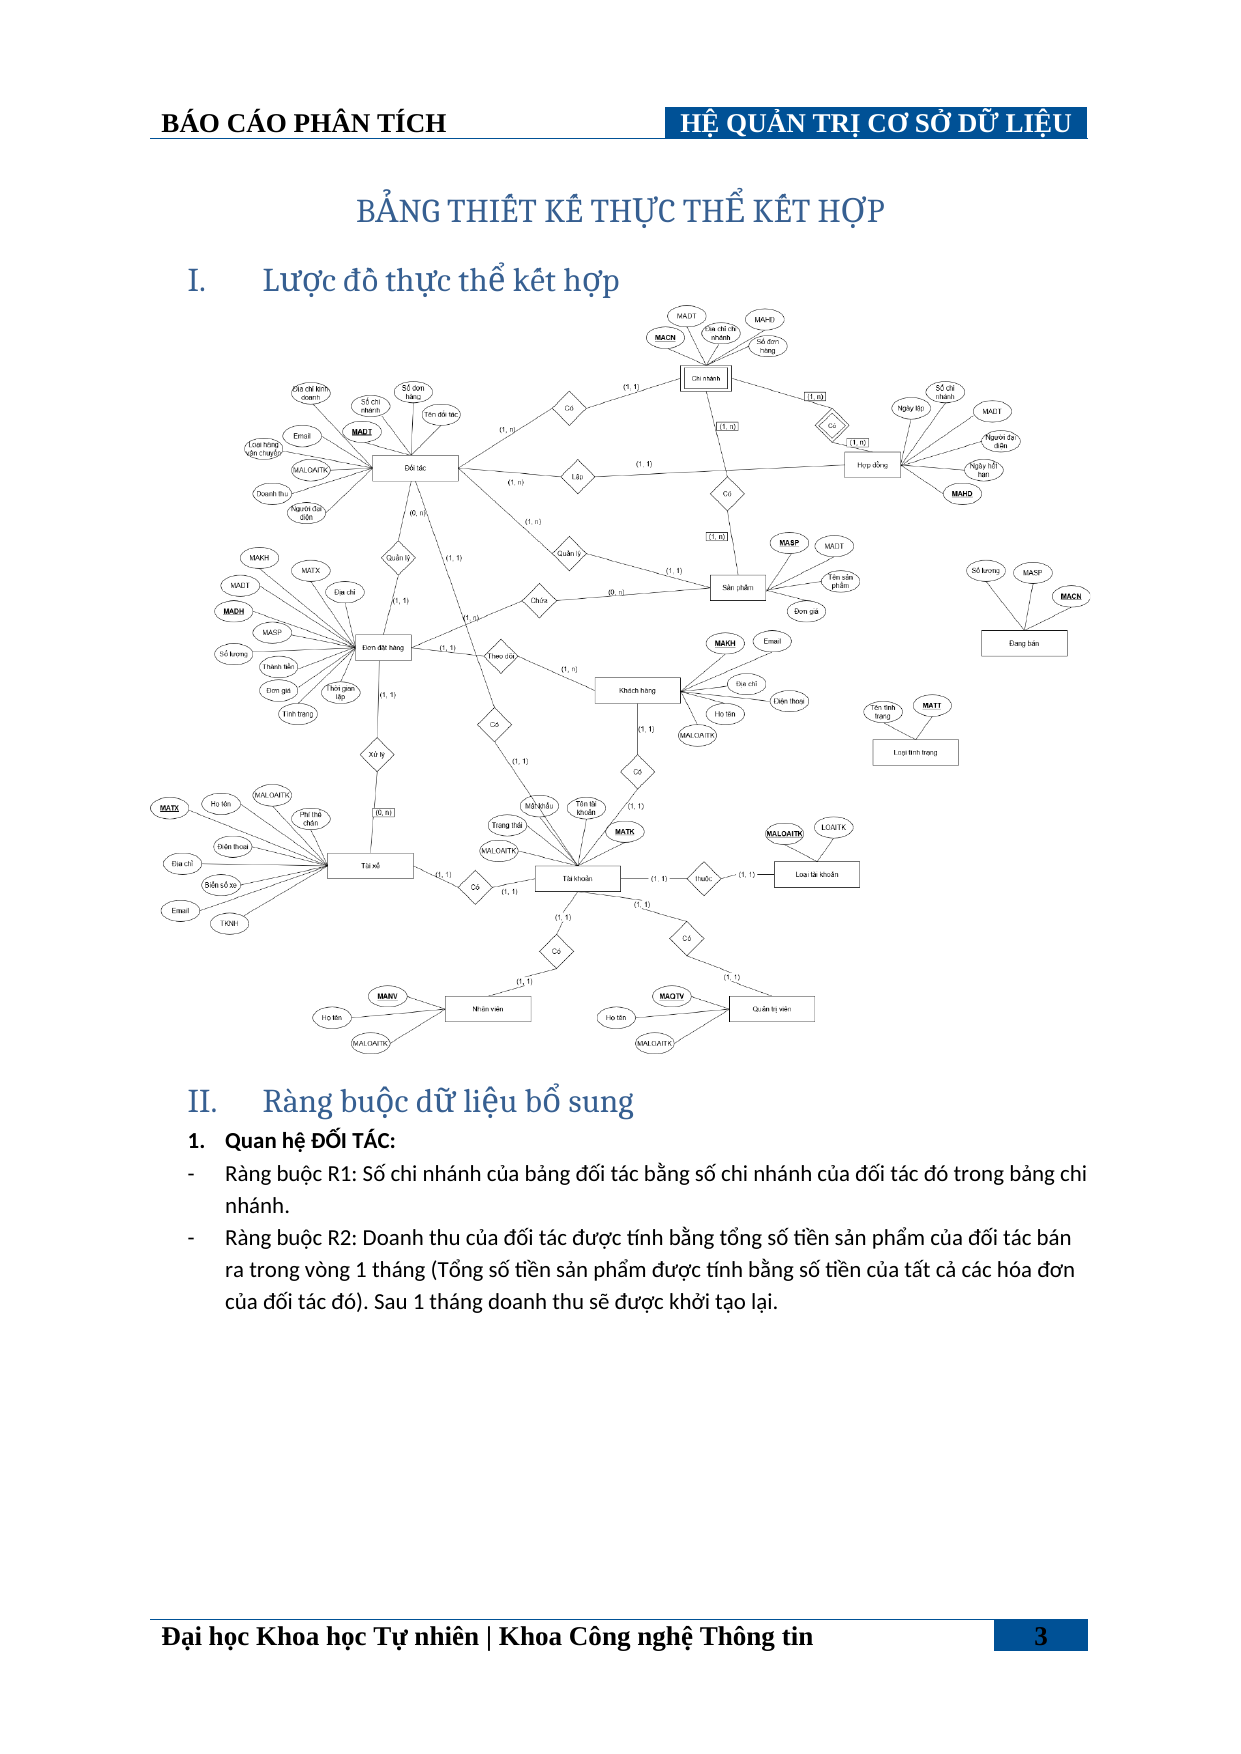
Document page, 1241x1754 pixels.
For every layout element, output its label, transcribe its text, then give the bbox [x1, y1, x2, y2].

list Ràng buộc R1: Số chi nhánh của bảng đối tác bằng số chi nhánh của đối tác đó trong bảng chi nhánh. [187, 1159, 1090, 1219]
subtitle BẢNG THIẾT KẾ THỰC THỂ KẾT HỢP [150, 192, 1090, 231]
list Quan hệ ĐỐI TÁC: [187, 1126, 1090, 1154]
subtitle Lược đồ thực thể kết hợp [187, 261, 1090, 300]
picture [150, 305, 1091, 1054]
subtitle Ràng buộc dữ liệu bổ sung [187, 1082, 1090, 1121]
